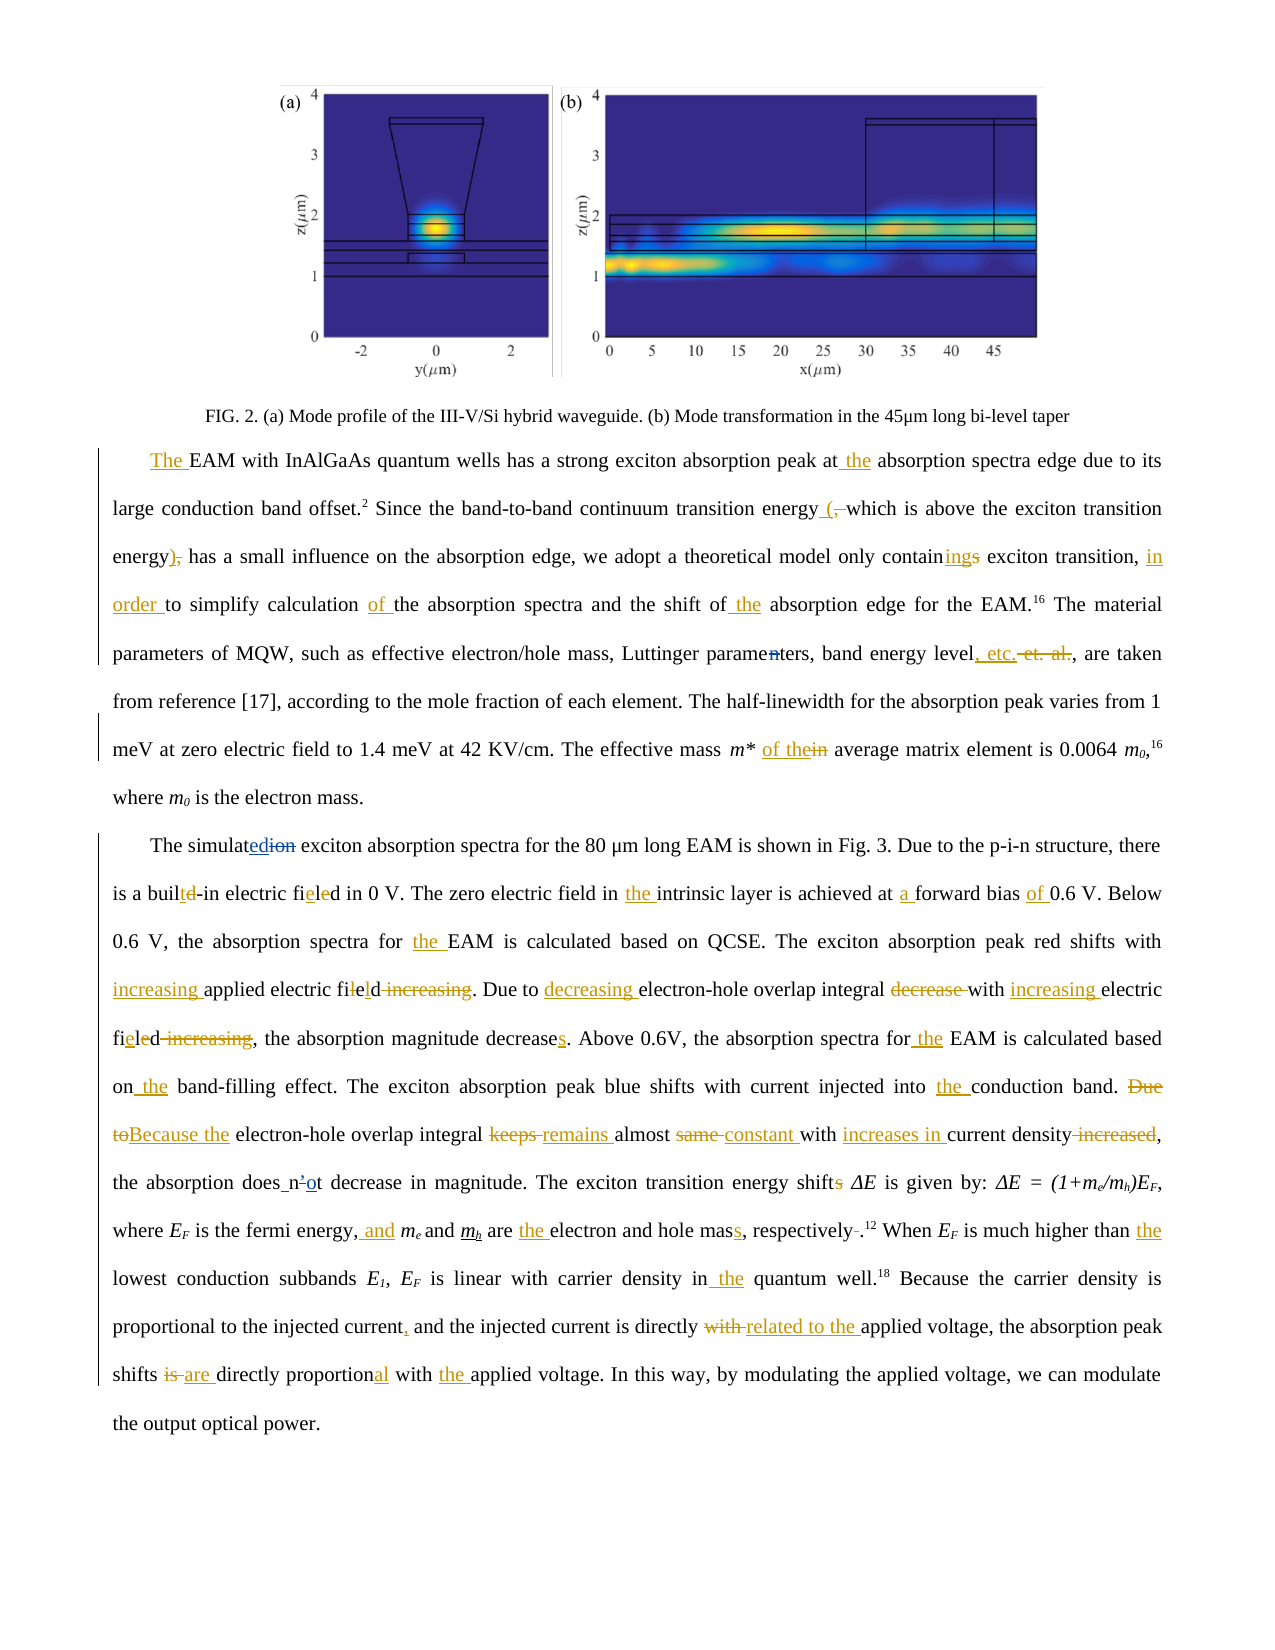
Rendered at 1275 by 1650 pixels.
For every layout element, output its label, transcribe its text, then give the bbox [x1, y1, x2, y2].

text EAM with InAlGaAs quantum wells has a strong exciton absorption peak at absorption spectra edge due to its large conduction band offset.2 Since the band-to-band continuum transition energywhich is above the exciton transition energy has a small influence on the absorption edge, we adopt a theoretical model only contain exciton transition, to simplify calculation the absorption spectra and the shift of absorption edge for the EAM.16 The material parameters of MQW, such as effective electron/hole mass, Luttinger parameters, band energy level, are taken from reference [17], according to the mole fraction of each element. The half-linewidth for the absorption peak varies from 1 meV at zero electric field to 1.4 meV at 42 KV/cm. The effective mass m* average matrix element is 0.0064 m0,16 where m0 is the electron mass. [112, 448, 1162, 809]
text FIG. 2. (a) Mode profile of the III-V/Si hybrid waveguide. (b) Mode transformation in the 45μm long bi-level taper [112, 405, 1162, 426]
text The simulat exciton absorption spectra for the 80 μm long EAM is shown in Fig. 3. Due to the p-i-n structure, there is a buil-in electric fild in 0 V. The zero electric field in intrinsic layer is achieved at forward bias 0.6 V. Below 0.6 V, the absorption spectra for EAM is calculated based on QCSE. The exciton absorption peak red shifts with applied electric fied. Due to electron-hole overlap integral with electric fild, the absorption magnitude decrease. Above 0.6V, the absorption spectra for EAM is calculated based on band-filling effect. The exciton absorption peak blue shifts with current injected into conduction band. electron-hole overlap integral almost with current density, the absorption doesnt decrease in magnitude. The exciton transition energy shift ΔE is given by: ΔE = (1+me/mh)EF, where EF is the fermi energy, me and mh are electron and hole mas, respectively.12 When EF is much higher than lowest conduction subbands E1, EF is linear with carrier density in quantum well.18 Because the carrier density is proportional to the injected current and the injected current is directly applied voltage, the absorption peak shifts directly proportion with applied voltage. In this way, by modulating the applied voltage, we can modulate the output optical power. [112, 833, 1162, 1434]
picture [268, 83, 1044, 377]
